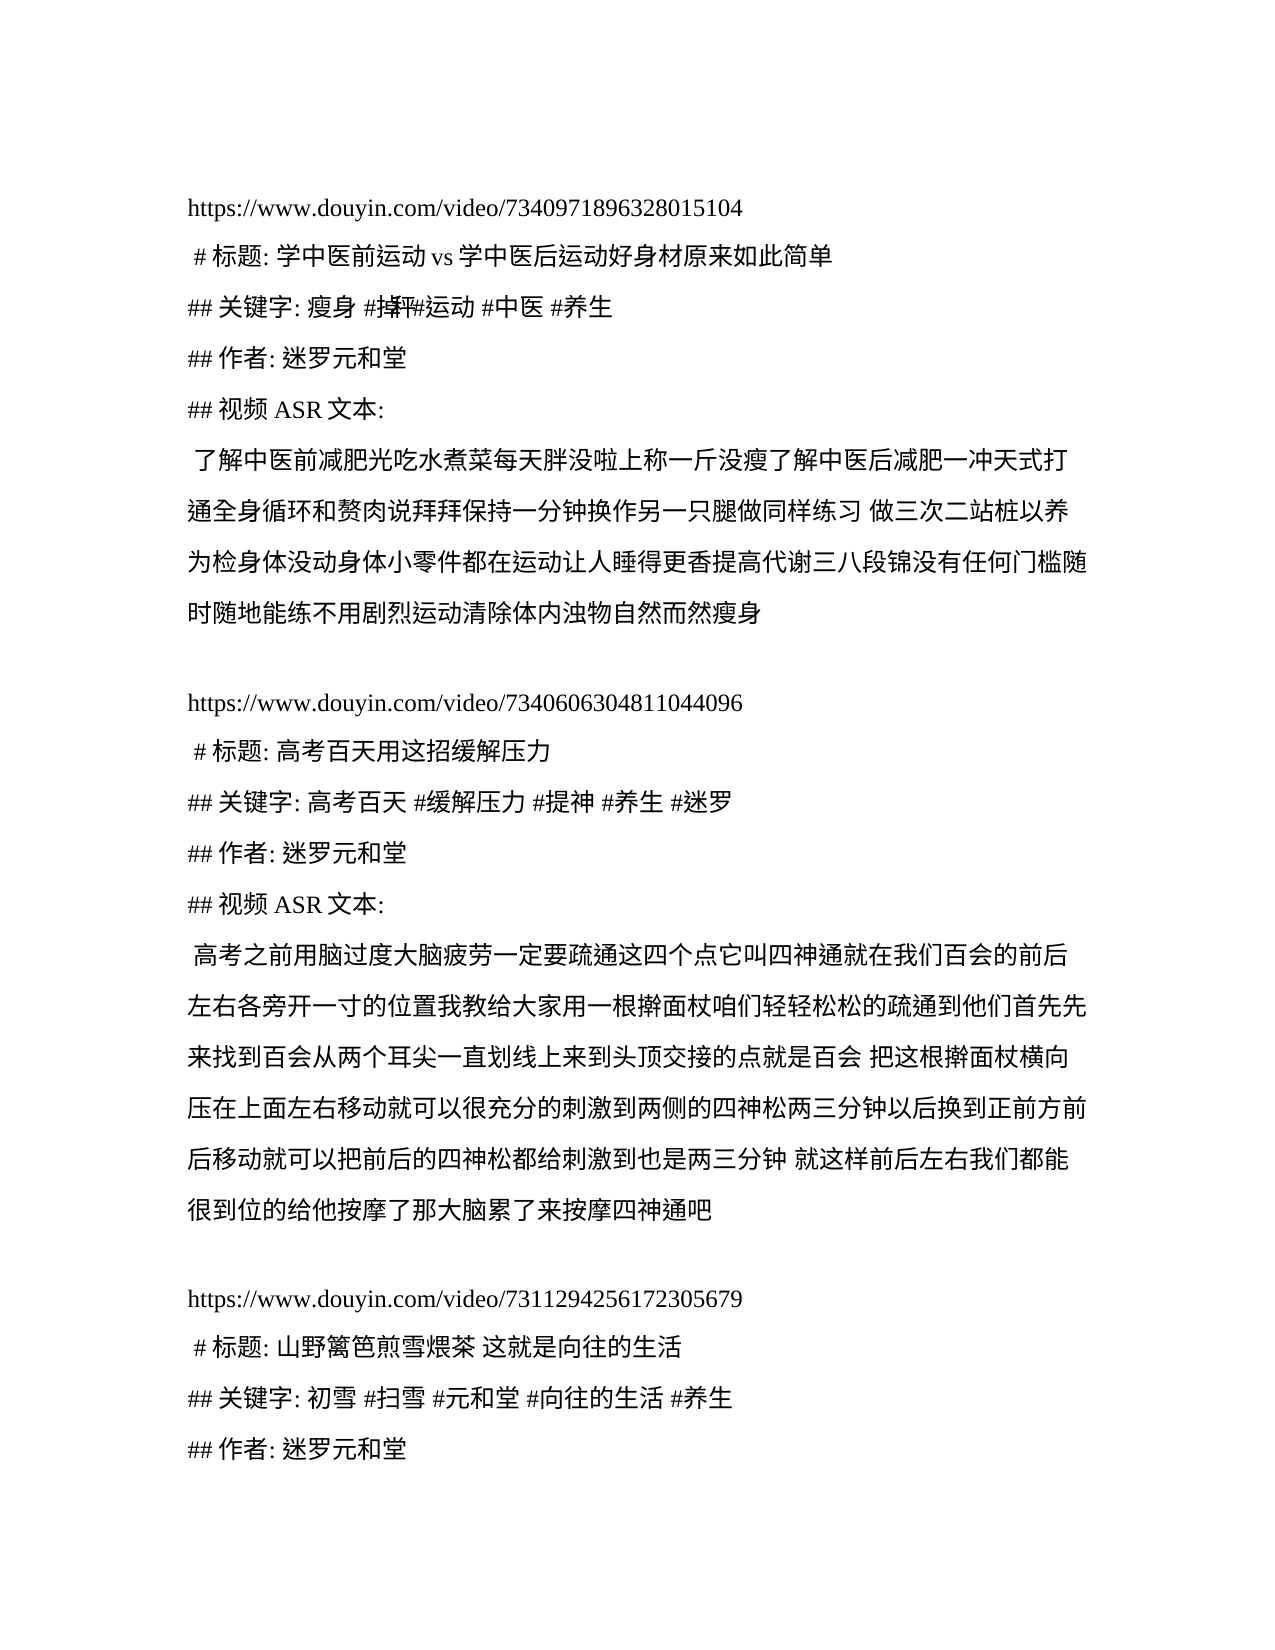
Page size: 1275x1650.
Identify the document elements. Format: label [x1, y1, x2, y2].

text [187, 150, 1087, 1466]
